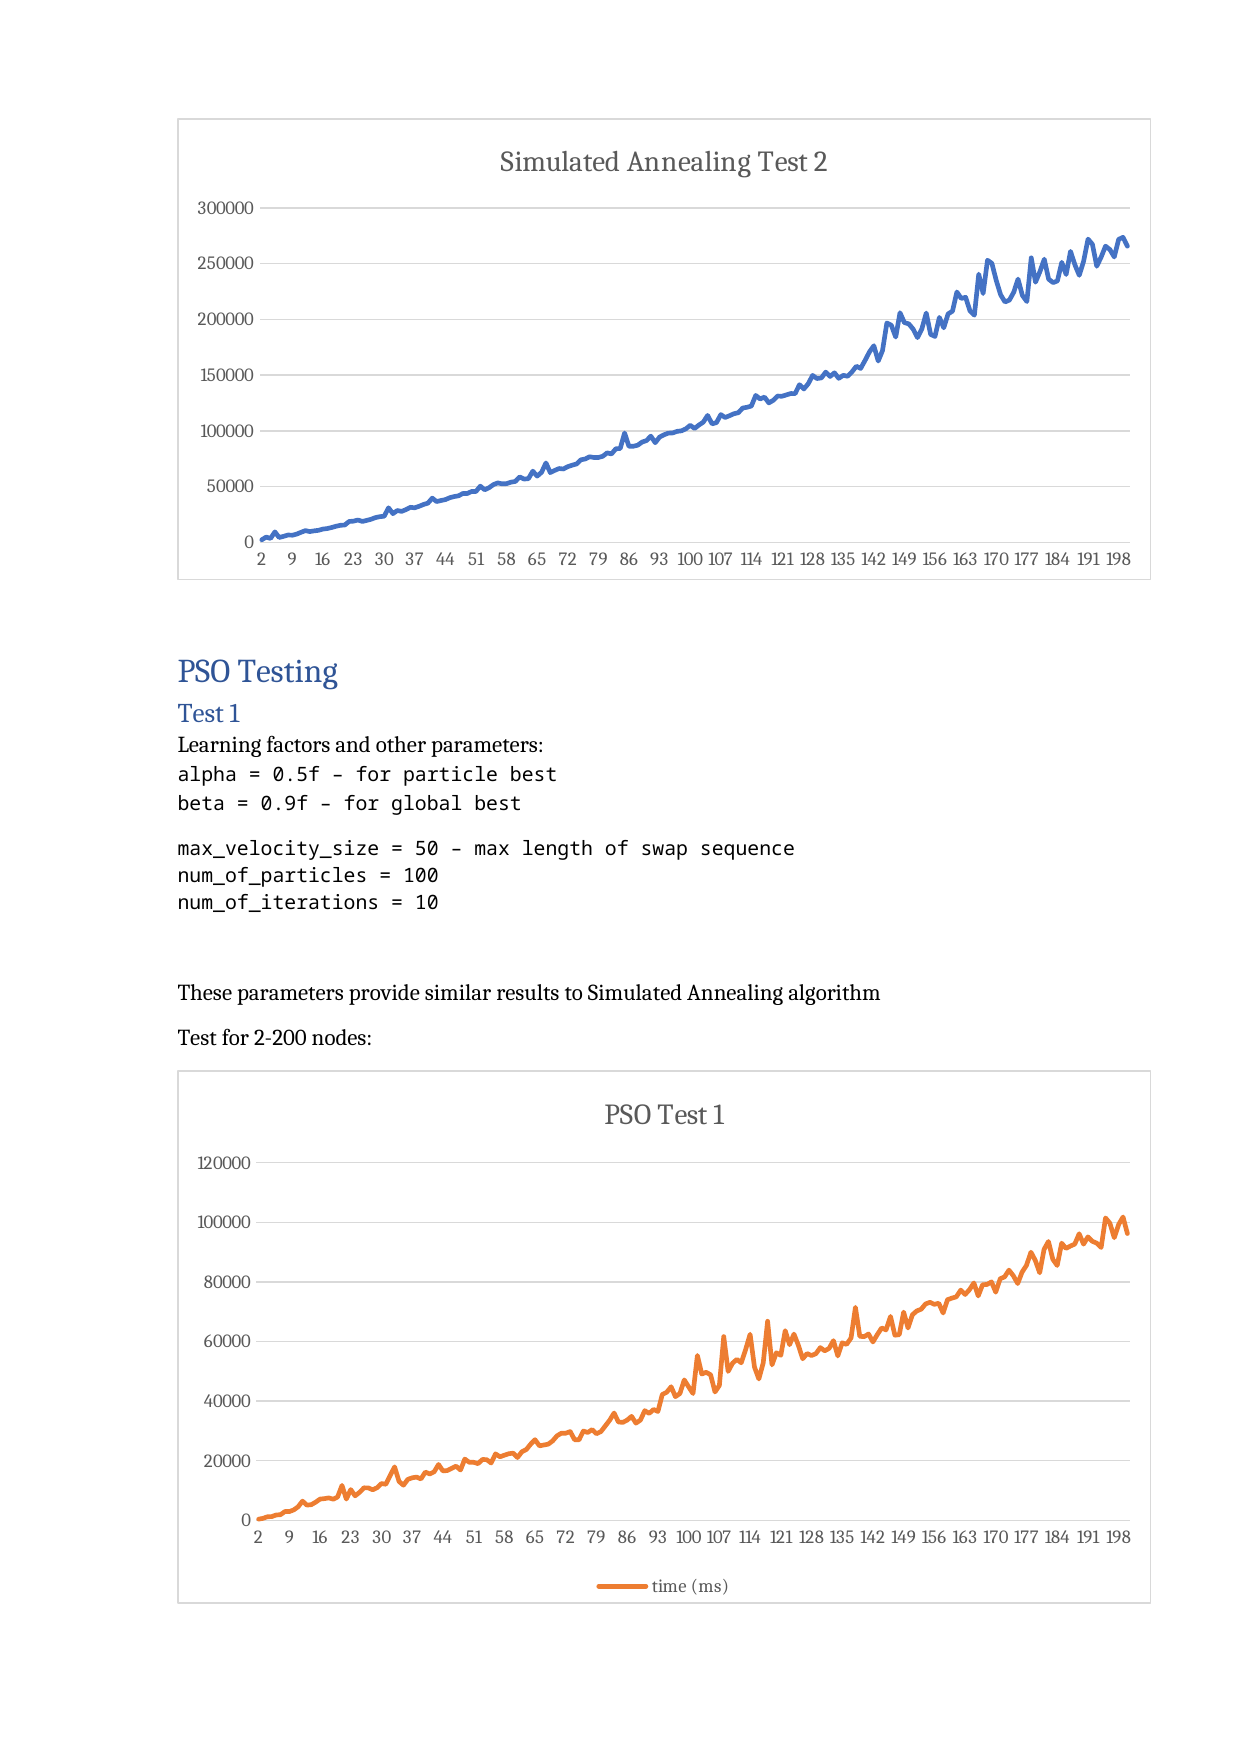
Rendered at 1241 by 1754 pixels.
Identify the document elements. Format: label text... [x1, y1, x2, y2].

text These parameters provide similar results to Simulated Annealing algorithm [177, 980, 1152, 1006]
subtitle PSO Testing [177, 652, 1152, 691]
text max_velocity_size = 50 – max length of swap sequence [177, 834, 1152, 862]
text Learning factors and other parameters: alpha = 0.5f – for particle best beta = 0.9f – for global best [177, 731, 1152, 816]
subtitle Test 1 [177, 698, 1152, 729]
text num_of_particles = 100 [177, 862, 1152, 888]
text num_of_iterations = 10 [177, 888, 1152, 916]
text Test for 2-200 nodes: [177, 1025, 1152, 1051]
